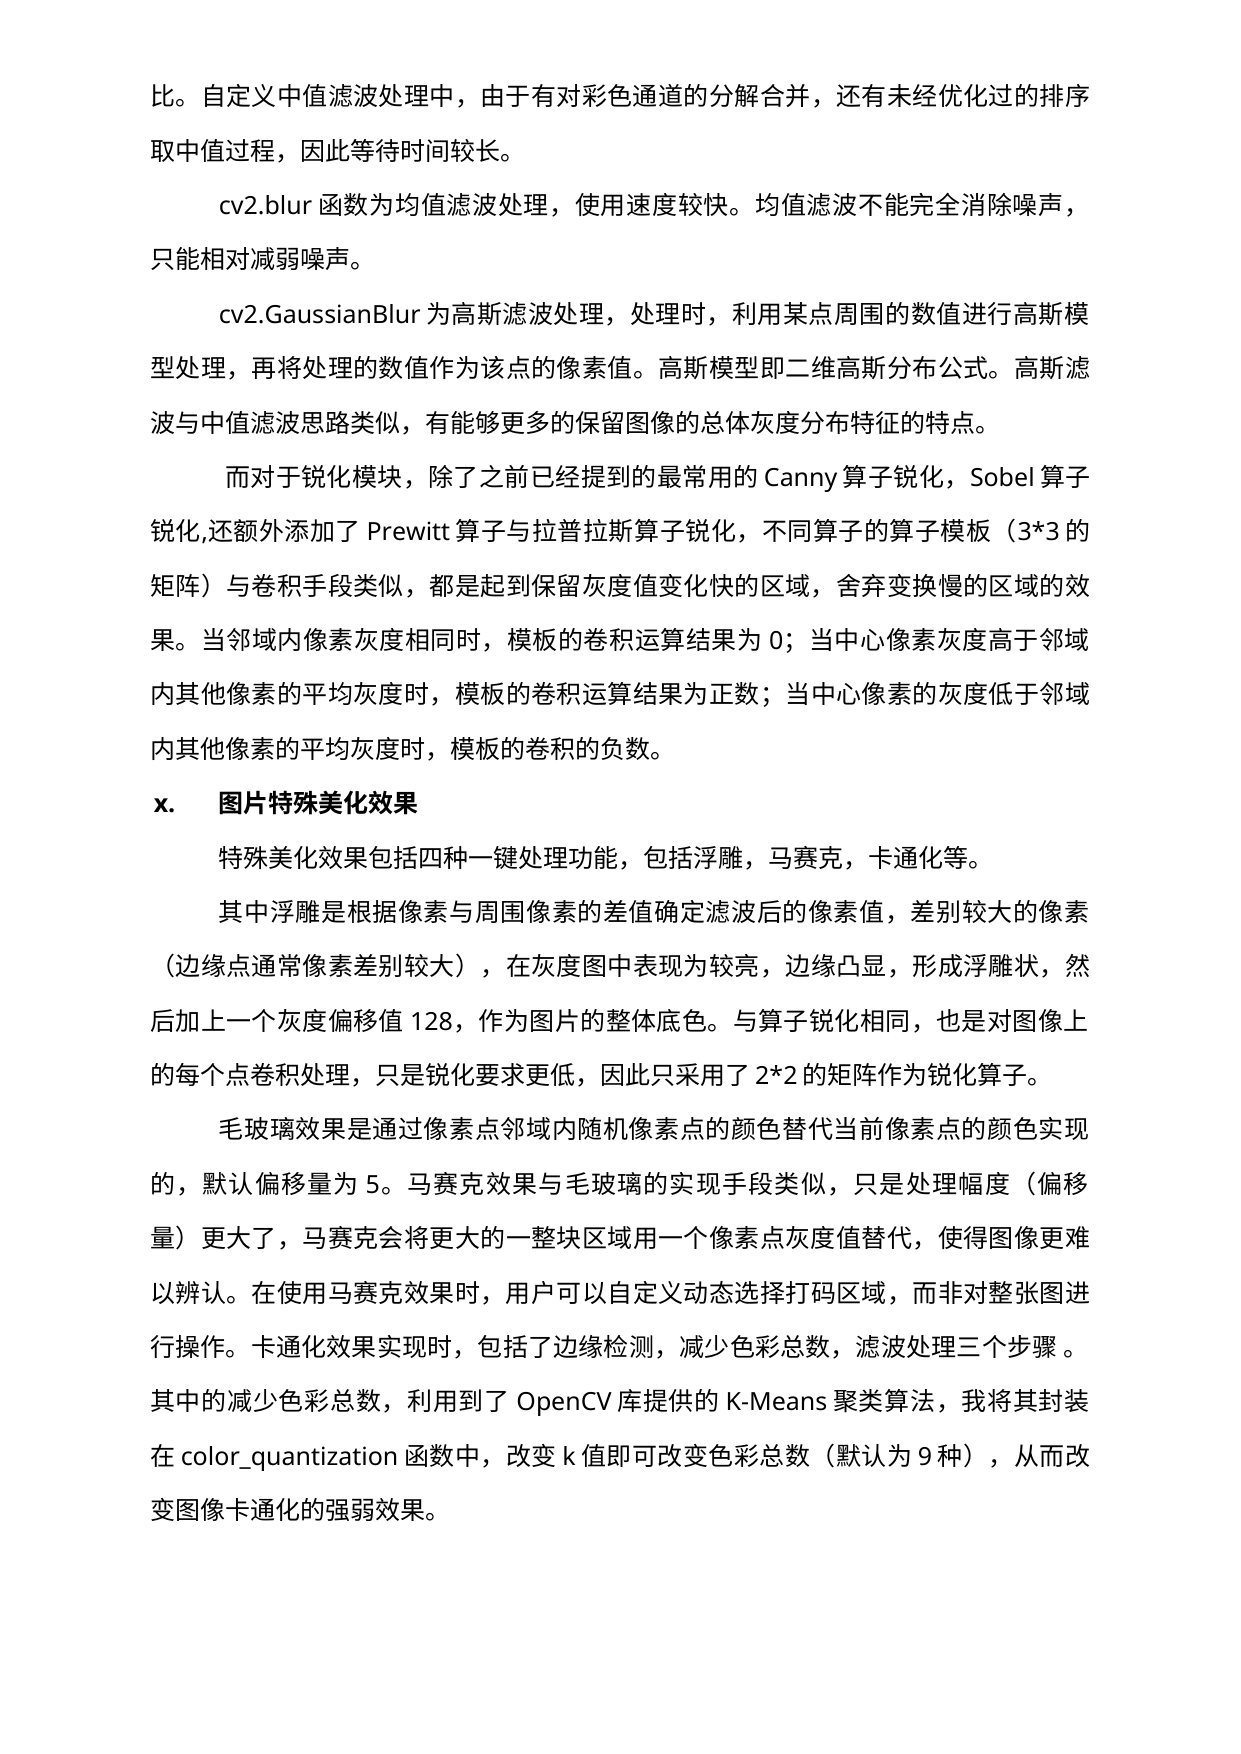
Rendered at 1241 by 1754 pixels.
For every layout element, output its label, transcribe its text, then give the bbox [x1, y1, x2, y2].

text 特殊美化效果包括四种一键处理功能，包括浮雕，马赛克，卡通化等。 [150, 838, 1090, 874]
text cv2.GaussianBlur为高斯滤波处理，处理时，利用某点周围的数值进行高斯模型处理，再将处理的数值作为该点的像素值。高斯模型即二维高斯分布公式。高斯滤波与中值滤波思路类似，有能够更多的保留图像的总体灰度分布特征的特点。 [150, 294, 1090, 439]
text 其中浮雕是根据像素与周围像素的差值确定滤波后的像素值，差别较大的像素（边缘点通常像素差别较大），在灰度图中表现为较亮，边缘凸显，形成浮雕状，然后加上一个灰度偏移值128，作为图片的整体底色。与算子锐化相同，也是对图像上的每个点卷积处理，只是锐化要求更低，因此只采用了2*2的矩阵作为锐化算子。 [150, 892, 1090, 1092]
text 毛玻璃效果是通过像素点邻域内随机像素点的颜色替代当前像素点的颜色实现的，默认偏移量为5。马赛克效果与毛玻璃的实现手段类似，只是处理幅度（偏移量）更大了，马赛克会将更大的一整块区域用一个像素点灰度值替代，使得图像更难以辨认。在使用马赛克效果时，用户可以自定义动态选择打码区域，而非对整张图进行操作。卡通化效果实现时，包括了边缘检测，减少色彩总数，滤波处理三个步骤 。其中的减少色彩总数，利用到了OpenCV库提供的K-Means聚类算法，我将其封装在color_quantization函数中，改变k值即可改变色彩总数（默认为9种），从而改变图像卡通化的强弱效果。 [150, 1110, 1090, 1527]
list 图片特殊美化效果 [175, 784, 1090, 820]
text 而对于锐化模块，除了之前已经提到的最常用的Canny算子锐化，Sobel算子锐化,还额外添加了Prewitt算子与拉普拉斯算子锐化，不同算子的算子模板（3*3的矩阵）与卷积手段类似，都是起到保留灰度值变化快的区域，舍弃变换慢的区域的效果。当邻域内像素灰度相同时，模板的卷积运算结果为0；当中心像素灰度高于邻域内其他像素的平均灰度时，模板的卷积运算结果为正数；当中心像素的灰度低于邻域内其他像素的平均灰度时，模板的卷积的负数。 [150, 457, 1090, 766]
text cv2.blur函数为均值滤波处理，使用速度较快。均值滤波不能完全消除噪声，只能相对减弱噪声。 [150, 186, 1090, 276]
